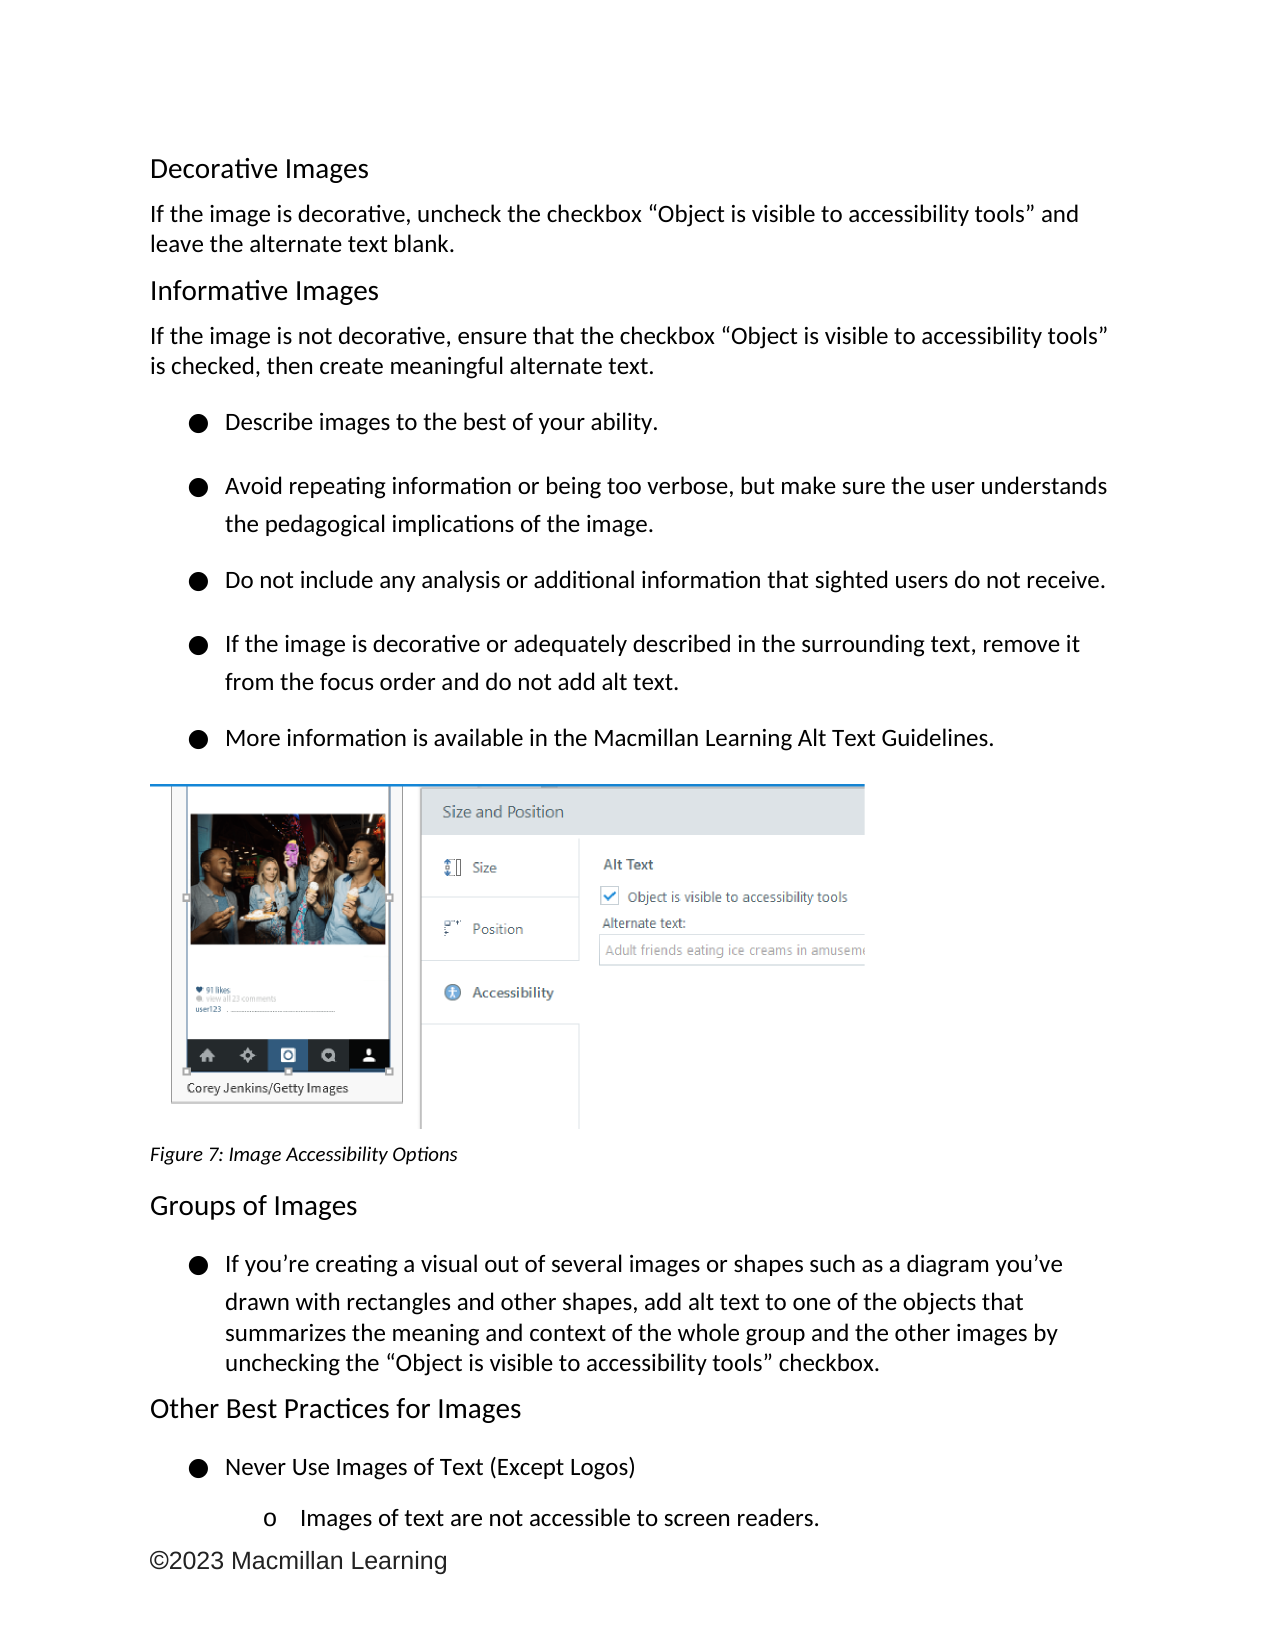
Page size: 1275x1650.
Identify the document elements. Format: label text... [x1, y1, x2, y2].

list Avoid repeating information or being too verbose, but make sure the user understands the pedagogical implications of the image. [187, 457, 1125, 539]
subtitle Decorative Images [150, 150, 1125, 186]
subtitle Informative Images [150, 272, 1125, 307]
list Never Use Images of Text (Except Logos) [187, 1439, 1125, 1490]
subtitle Other Best Practices for Images [150, 1391, 1125, 1426]
text Figure 7: Image Accessibility Options [150, 1141, 1125, 1166]
list More information is available in the Macmillan Learning Alt Text Guidelines. [187, 709, 1125, 761]
text If the image is decorative, uncheck the checkbox “Object is visible to accessibility tools” and leave the alternate text blank. [150, 198, 1125, 259]
list Do not include any analysis or additional information that sighted users do not receive. [187, 551, 1125, 603]
picture [150, 773, 865, 1129]
list If you’re creating a visual out of several images or shapes such as a diagram you’ve drawn with rectangles and other shapes, add alt text to one of the objects that summarizes the meaning and context of the whole group and the other images by unchecking the “Object is visible to accessibility tools” checkbox. [187, 1235, 1125, 1378]
text If the image is not decorative, ensure that the checkbox “Object is visible to accessibility tools” is checked, then create meaningful alternate text. [150, 320, 1125, 381]
list Describe images to the best of your ability. [187, 393, 1125, 444]
list Images of text are not accessible to screen readers. [262, 1502, 1125, 1534]
subtitle Groups of Images [150, 1187, 1125, 1223]
list If the image is decorative or adequately described in the surrounding text, remove it from the focus order and do not add alt text. [187, 615, 1125, 697]
